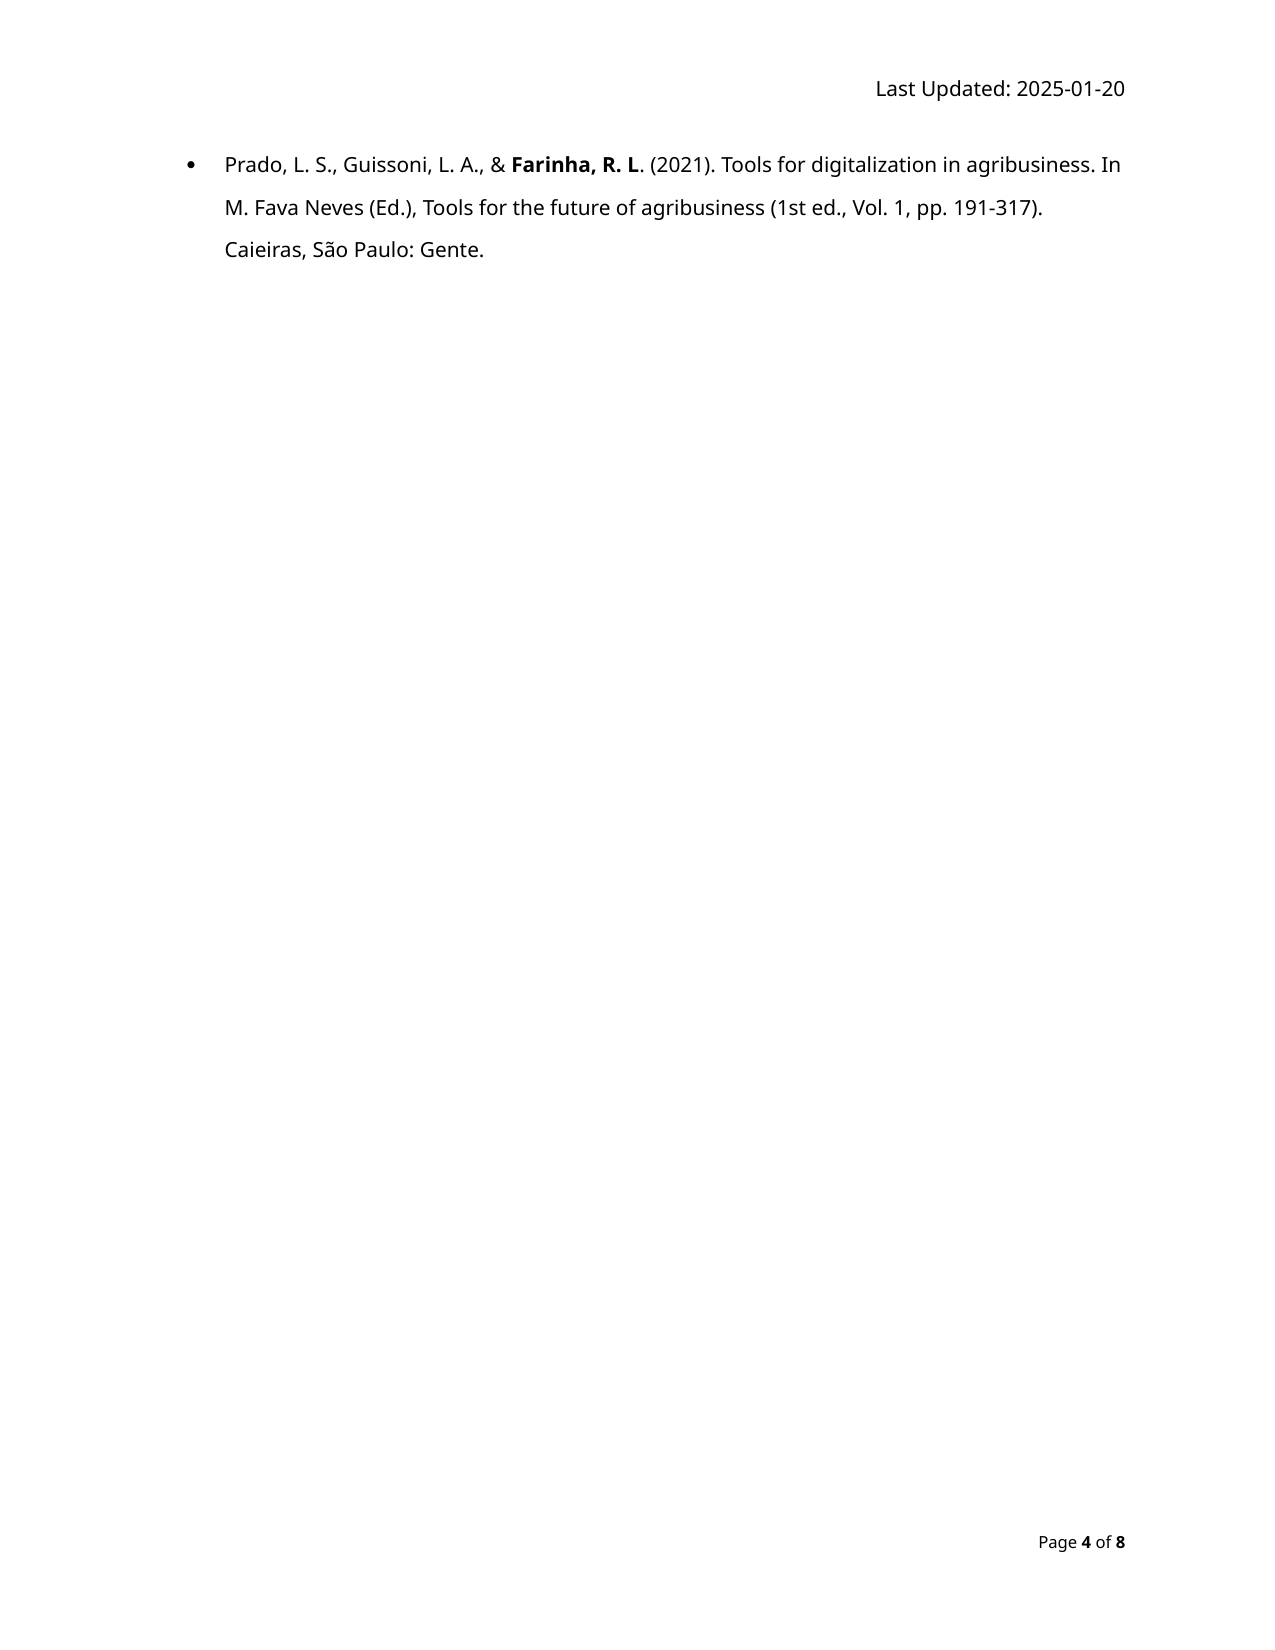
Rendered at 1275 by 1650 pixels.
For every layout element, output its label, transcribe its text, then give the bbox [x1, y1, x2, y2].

list Prado, L. S., Guissoni, L. A., & Farinha, R. L. (2021). Tools for digitalization in agribusiness. In M. Fava Neves (Ed.), Tools for the future of agribusiness (1st ed., Vol. 1, pp. 191-317). Caieiras, São Paulo: Gente. [187, 150, 1125, 264]
